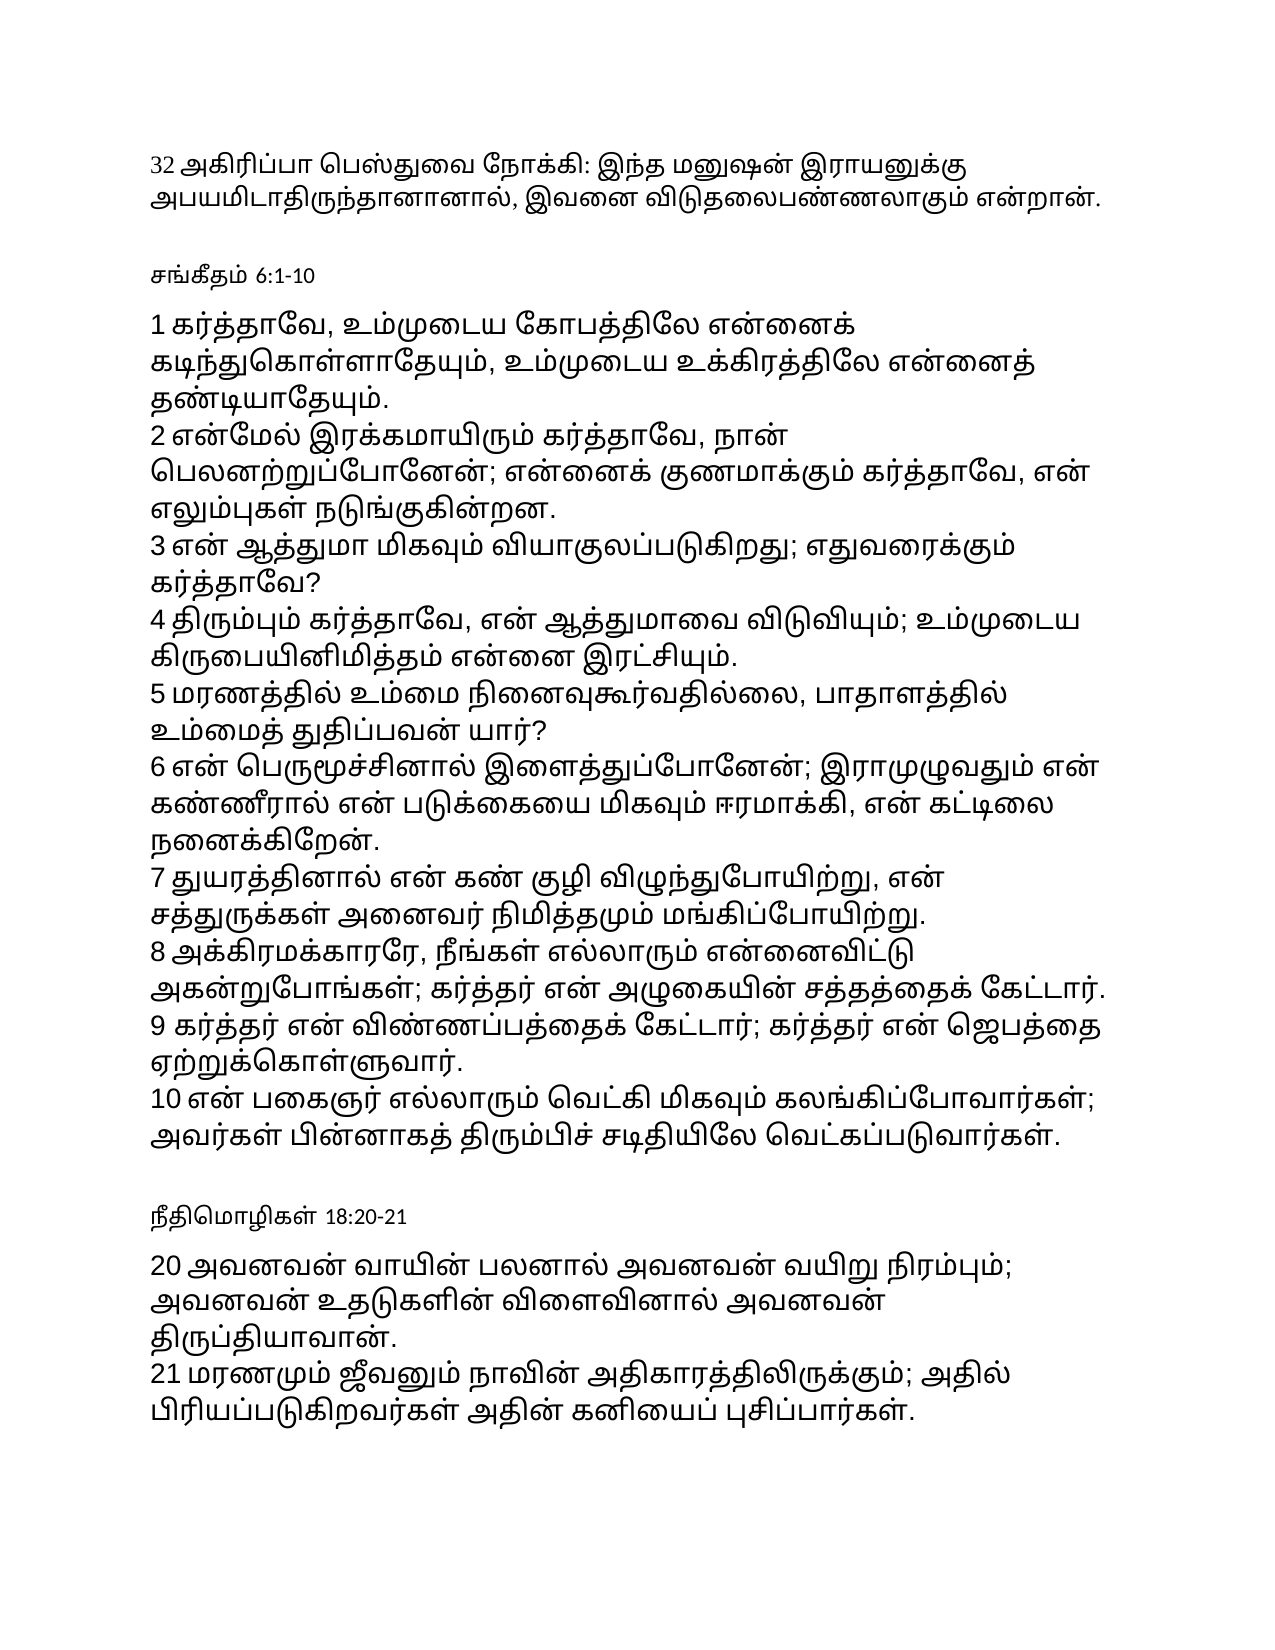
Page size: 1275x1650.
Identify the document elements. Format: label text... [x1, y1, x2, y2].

text 20அவனவன் வாயின் பலனால் அவனவன் வயிறு நிரம்பும்; அவனவன் உதடுகளின் விளைவினால் அவனவன் திருப்தியாவான். [150, 1249, 1125, 1357]
text 8அக்கிரமக்காரரே, நீங்கள் எல்லாரும் என்னைவிட்டு அகன்றுபோங்கள்; கர்த்தர் என் அழுகையின் சத்தத்தைக் கேட்டார். [150, 935, 1125, 1008]
text 5மரணத்தில் உம்மை நினைவுகூர்வதில்லை, பாதாளத்தில் உம்மைத் துதிப்பவன் யார்? [150, 677, 1125, 750]
text 7துயரத்தினால் என் கண் குழி விழுந்துபோயிற்று, என் சத்துருக்கள் அனைவர் நிமித்தமும் மங்கிப்போயிற்று. [150, 861, 1125, 935]
text 10என் பகைஞர் எல்லாரும் வெட்கி மிகவும் கலங்கிப்போவார்கள்; அவர்கள் பின்னாகத் திரும்பிச் சடிதியிலே வெட்கப்படுவார்கள். [150, 1082, 1125, 1156]
text நீதிமொழிகள் 18:20-21 [150, 1202, 1125, 1230]
text 1கர்த்தாவே, உம்முடைய கோபத்திலே என்னைக் கடிந்துகொள்ளாதேயும், உம்முடைய உக்கிரத்திலே என்னைத் தண்டியாதேயும். [150, 308, 1125, 418]
text சங்கீதம் 6:1-10 [150, 262, 1125, 289]
text 9 கர்த்தர் என் விண்ணப்பத்தைக் கேட்டார்; கர்த்தர் என் ஜெபத்தை ஏற்றுக்கொள்ளுவார். [150, 1008, 1125, 1082]
text 6என் பெருமூச்சினால் இளைத்துப்போனேன்; இராமுழுவதும் என் கண்ணீரால் என் படுக்கையை மிகவும் ஈரமாக்கி, என் கட்டிலை நனைக்கிறேன். [150, 750, 1125, 861]
text 4திரும்பும் கர்த்தாவே, என் ஆத்துமாவை விடுவியும்; உம்முடைய கிருபையினிமித்தம் என்னை இரட்சியும். [150, 603, 1125, 677]
text 3என் ஆத்துமா மிகவும் வியாகுலப்படுகிறது; எதுவரைக்கும் கர்த்தாவே? [150, 529, 1125, 603]
text 32அகிரிப்பா பெஸ்துவை நோக்கி: இந்த மனுஷன் இராயனுக்கு அபயமிடாதிருந்தானானால், இவனை விடுதலைபண்ணலாகும் என்றான். [150, 150, 1125, 215]
text 2என்மேல் இரக்கமாயிரும் கர்த்தாவே, நான் பெலனற்றுப்போனேன்; என்னைக் குணமாக்கும் கர்த்தாவே, என் எலும்புகள் நடுங்குகின்றன. [150, 418, 1125, 529]
text 21மரணமும் ஜீவனும் நாவின் அதிகாரத்திலிருக்கும்; அதில் பிரியப்படுகிறவர்கள் அதின் கனியைப் புசிப்பார்கள். [150, 1357, 1125, 1431]
